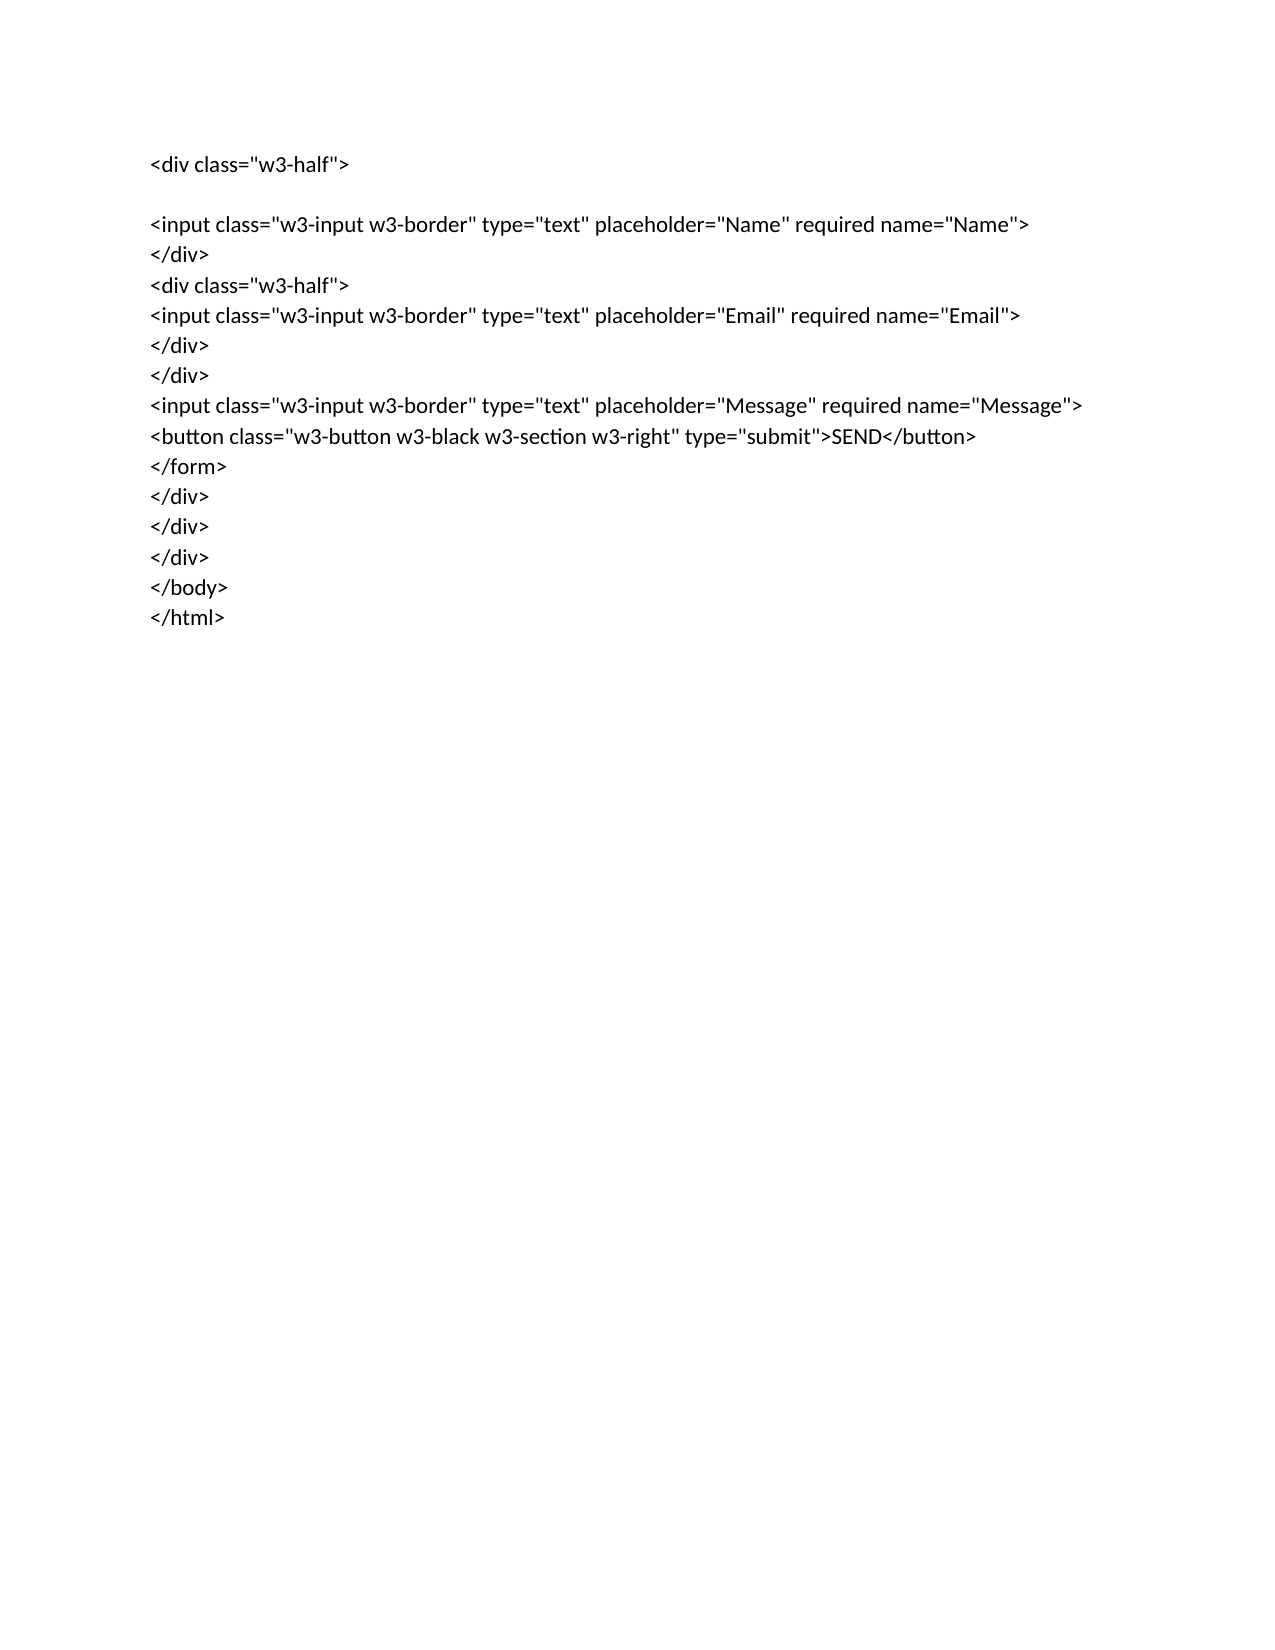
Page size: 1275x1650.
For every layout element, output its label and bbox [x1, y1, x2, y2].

text [150, 150, 1125, 903]
